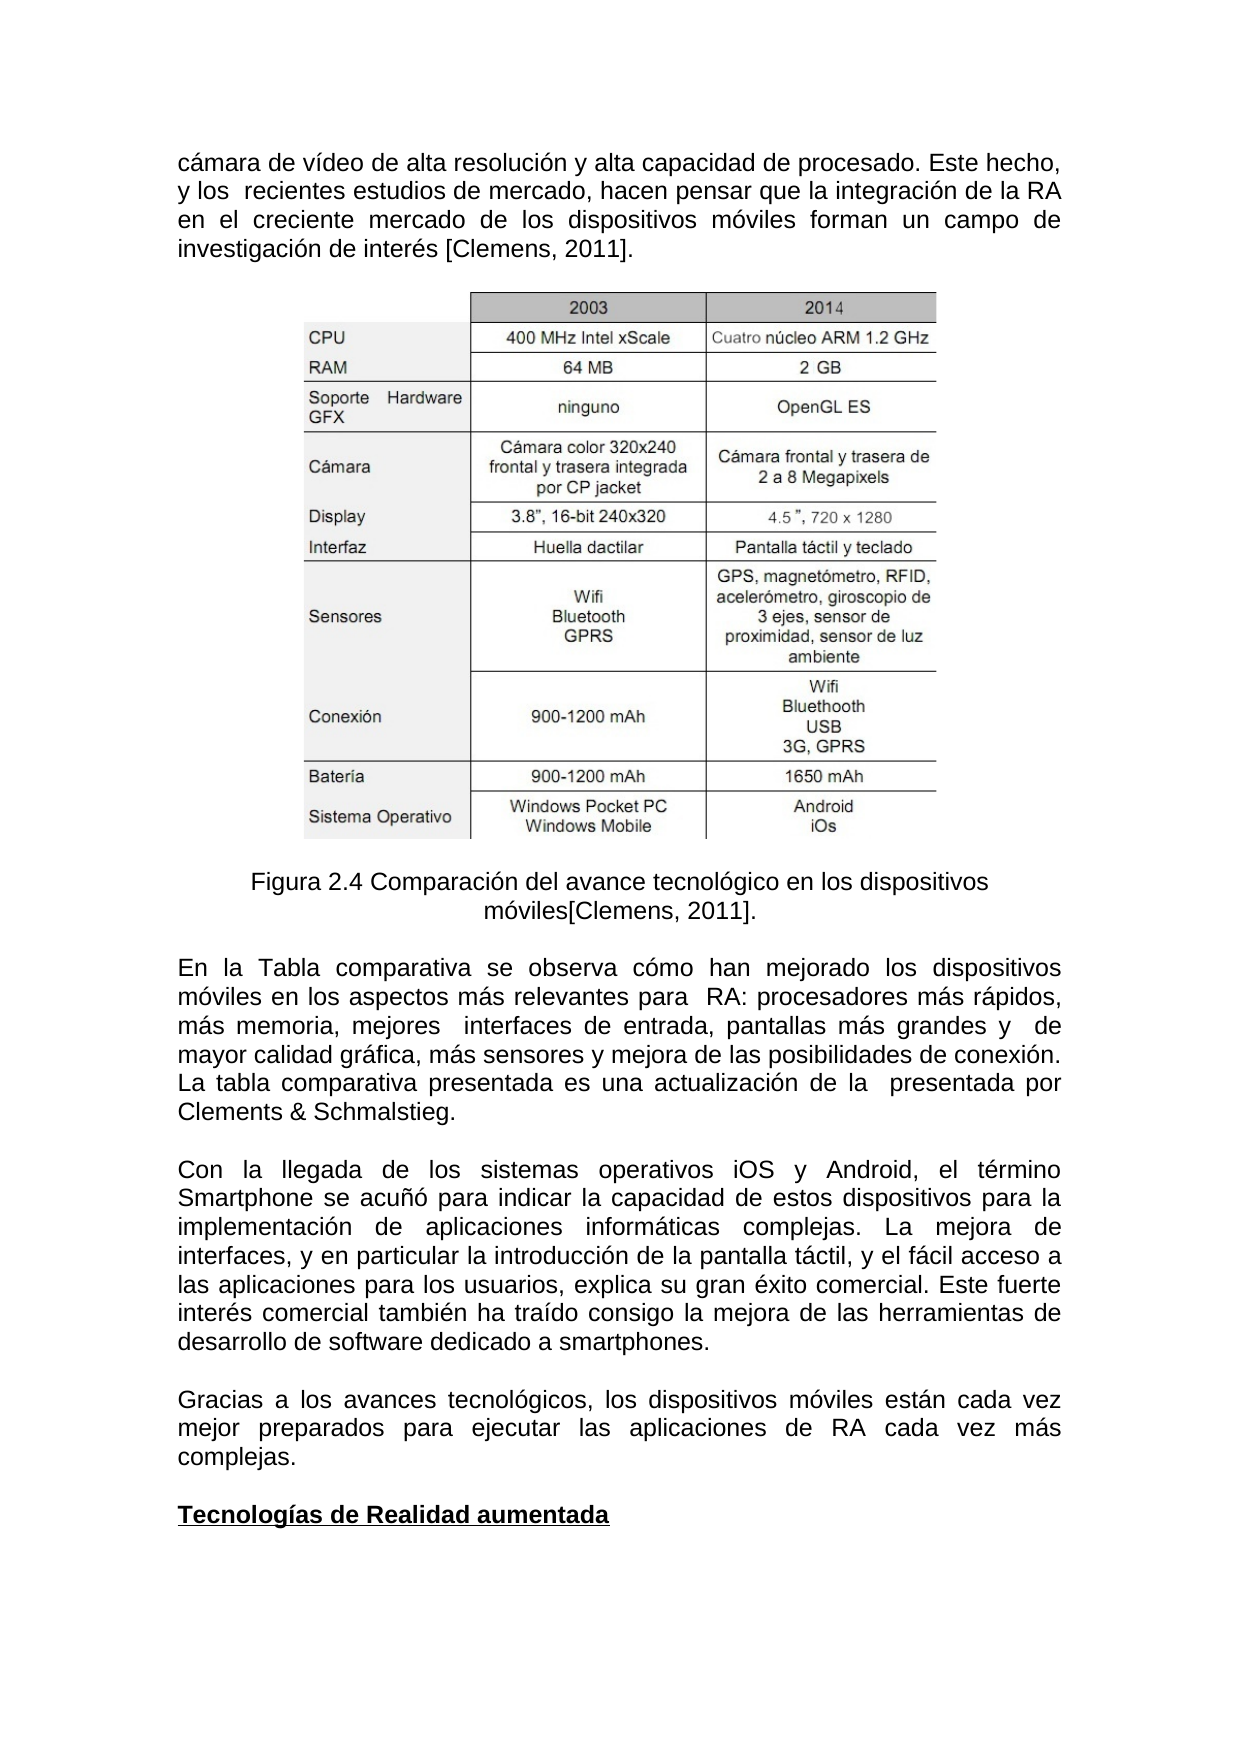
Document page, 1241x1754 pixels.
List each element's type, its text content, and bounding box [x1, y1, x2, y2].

text En la Tabla comparativa se observa cómo han mejorado los dispositivos móviles en los aspectos más relevantes para RA: procesadores más rápidos, más memoria, mejores interfaces de entrada, pantallas más grandes y de mayor calidad gráfica, más sensores y mejora de las posibilidades de conexión. La tabla comparativa presentada es una actualización de la presentada por Clements & Schmalstieg. [177, 953, 1063, 1126]
text Figura 2.4 Comparación del avance tecnológico en los dispositivos móviles[Clemens, 2011]. [177, 867, 1063, 925]
picture [303, 291, 937, 839]
text Gracias a los avances tecnológicos, los dispositivos móviles están cada vez mejor preparados para ejecutar las aplicaciones de RA cada vez más complejas. [177, 1385, 1063, 1471]
text Tecnologías de Realidad aumentada [177, 1500, 1063, 1528]
text Con la llegada de los sistemas operativos iOS y Android, el término Smartphone se acuñó para indicar la capacidad de estos dispositivos para la implementación de aplicaciones informáticas complejas. La mejora de interfaces, y en particular la introducción de la pantalla táctil, y el fácil acceso a las aplicaciones para los usuarios, explica su gran éxito comercial. Este fuerte interés comercial también ha traído consigo la mejora de las herramientas de desarrollo de software dedicado a smartphones. [177, 1155, 1063, 1356]
